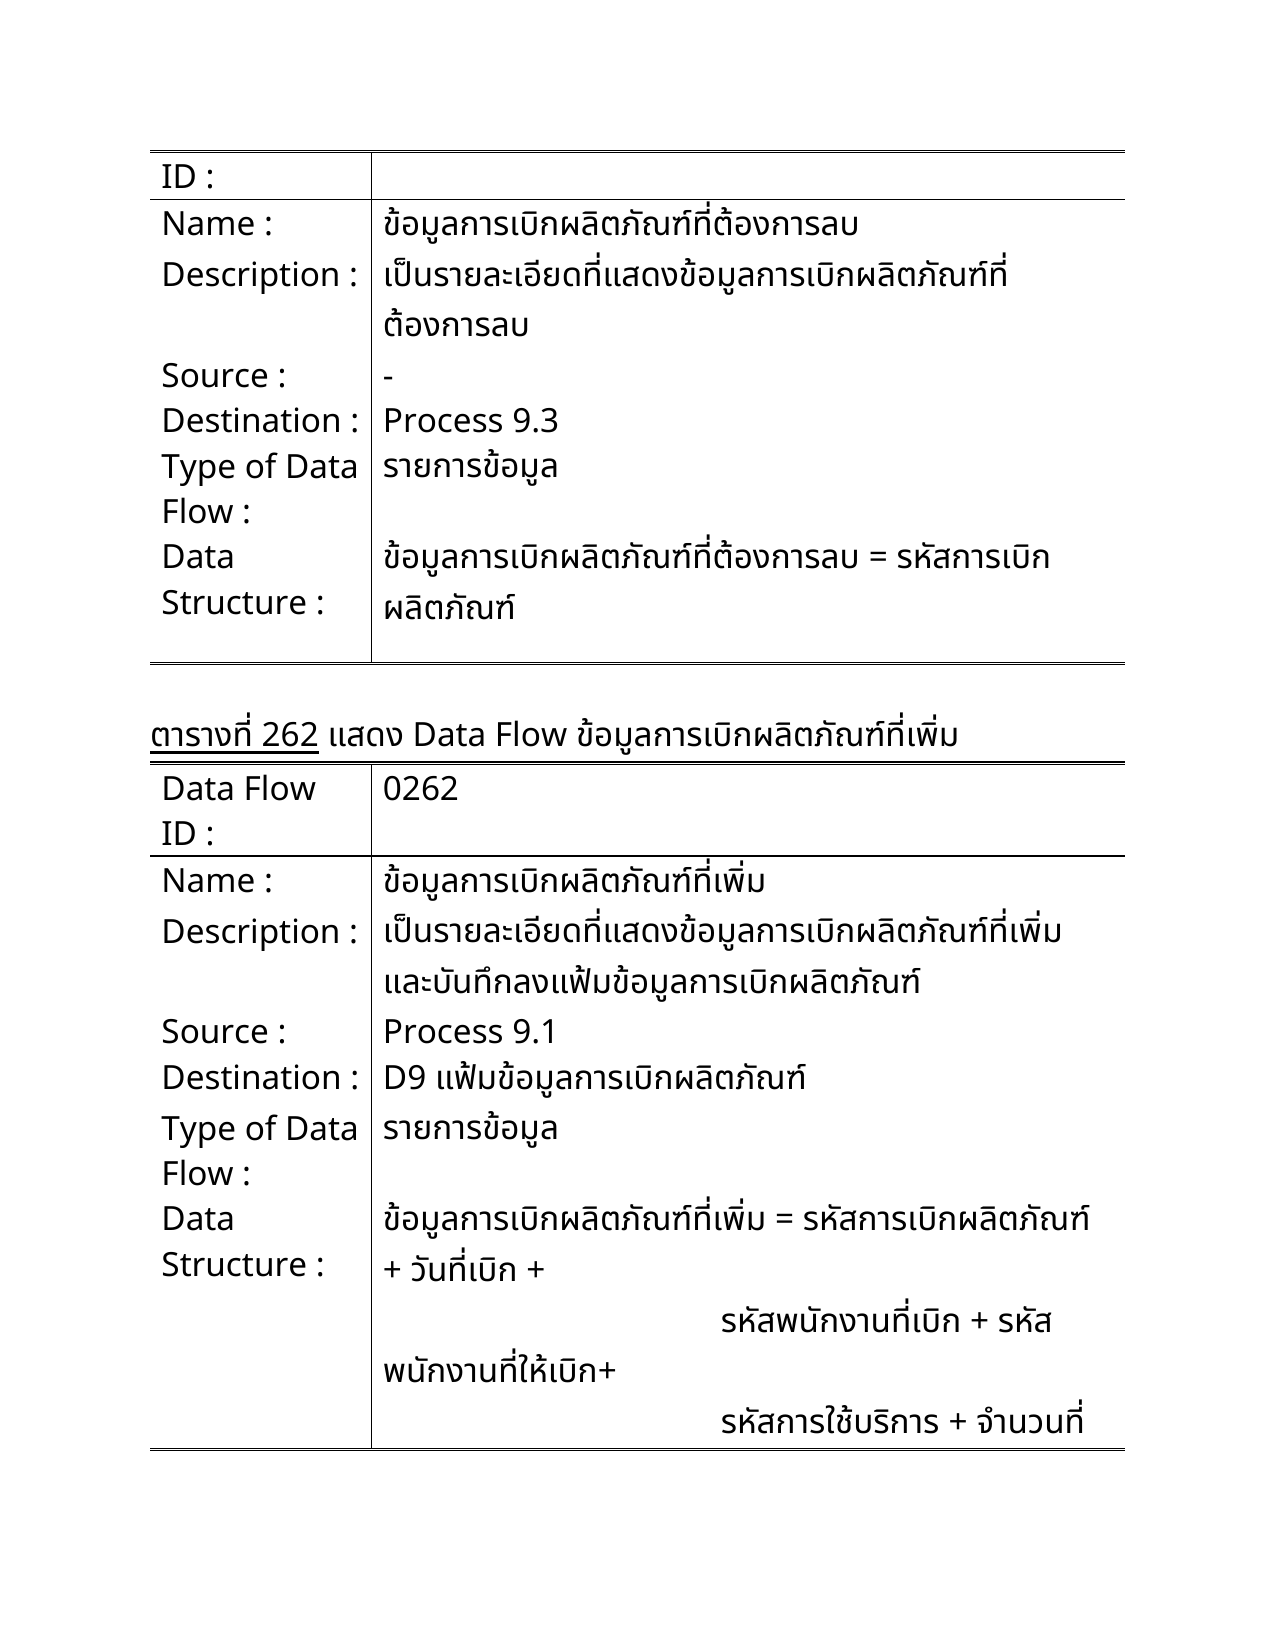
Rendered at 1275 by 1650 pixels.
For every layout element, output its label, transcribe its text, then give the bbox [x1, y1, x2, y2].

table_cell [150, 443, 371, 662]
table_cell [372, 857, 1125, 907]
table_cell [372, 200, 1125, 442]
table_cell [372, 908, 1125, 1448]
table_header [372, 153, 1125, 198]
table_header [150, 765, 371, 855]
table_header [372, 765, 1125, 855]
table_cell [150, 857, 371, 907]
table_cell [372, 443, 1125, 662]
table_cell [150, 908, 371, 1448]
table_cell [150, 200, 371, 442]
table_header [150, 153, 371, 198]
text ตารางที่ 262 แสดง Data Flow ข้อมูลการเบิกผลิตภัณฑ์ที่เพิ่ม [150, 711, 1125, 761]
